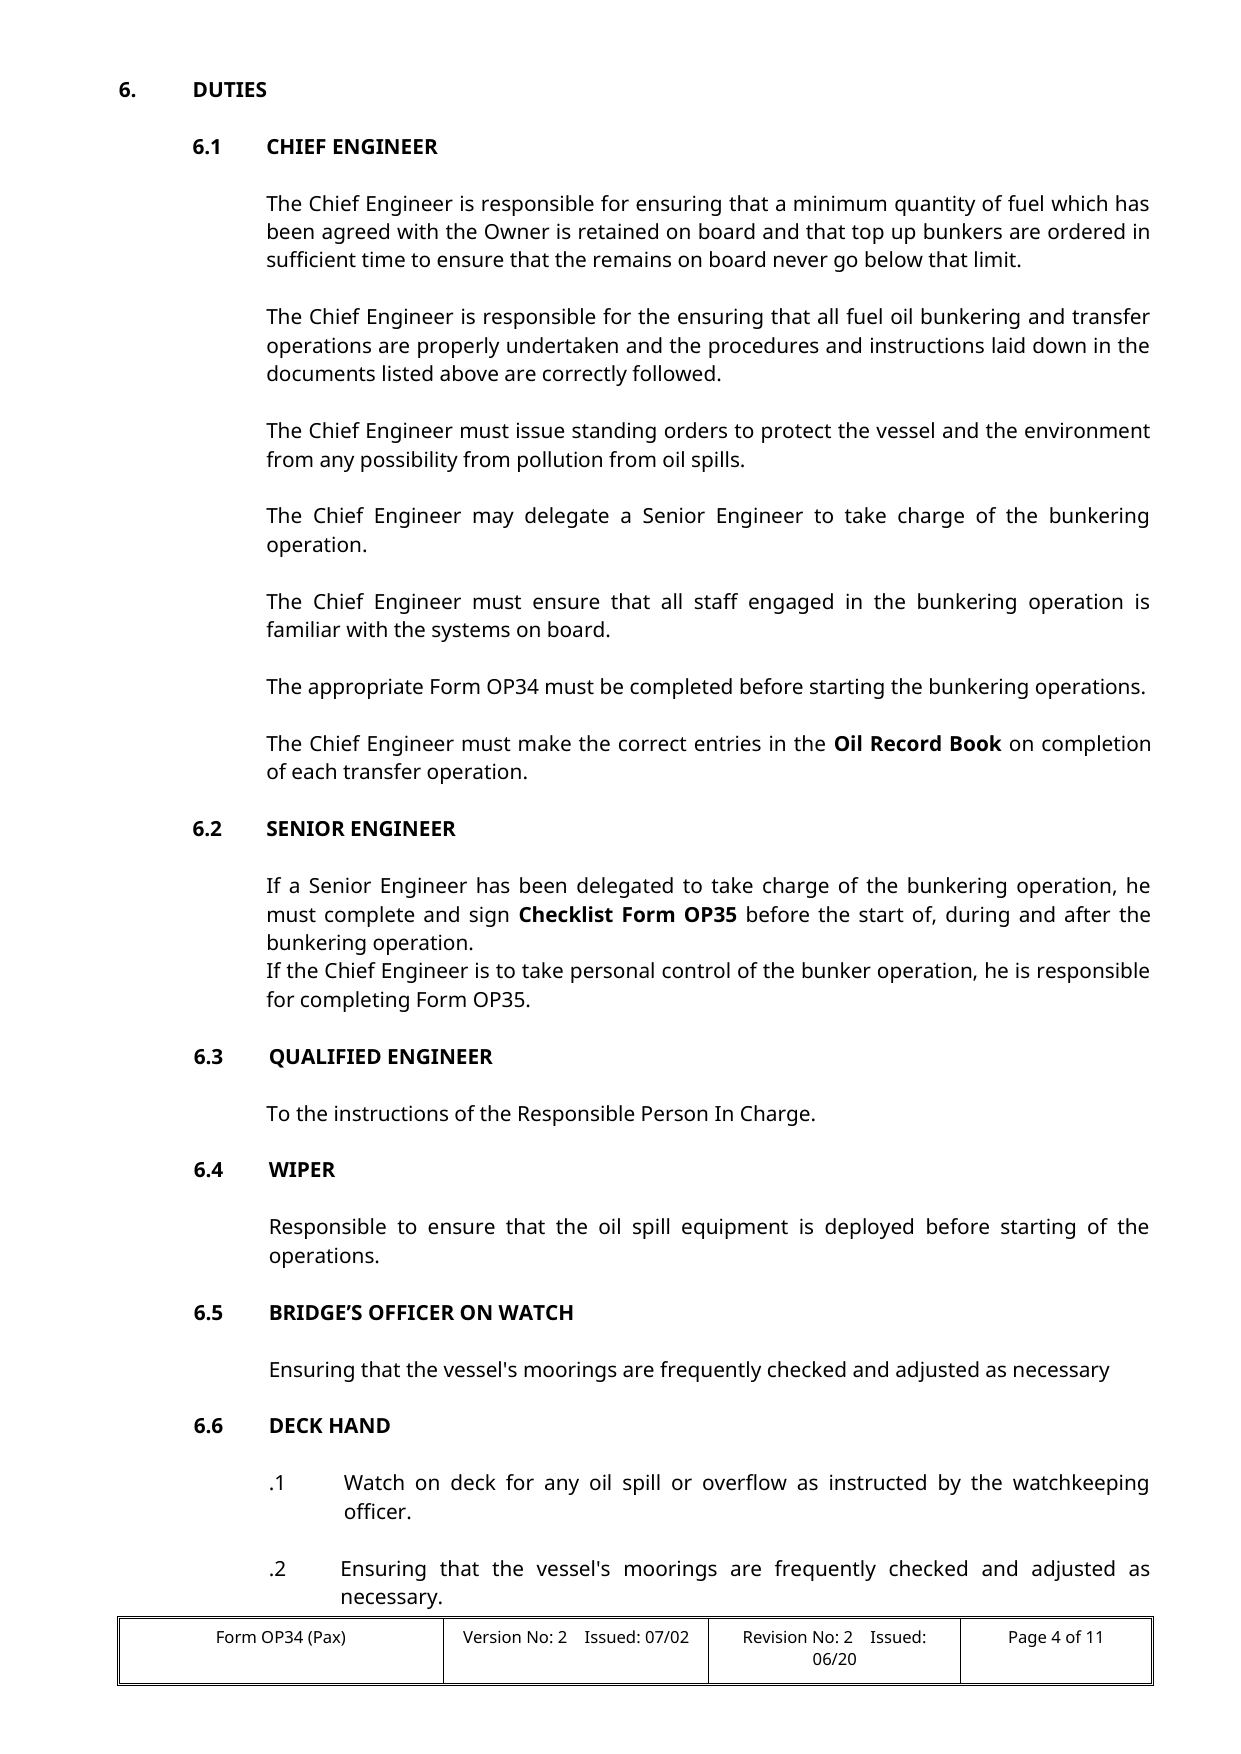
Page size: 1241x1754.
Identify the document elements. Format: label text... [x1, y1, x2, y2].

subtitle SENIOR ENGINEER [192, 814, 1152, 843]
subtitle Responsible to ensure that the oil spill equipment is deployed before starting of the operations. [268, 1212, 1152, 1269]
subtitle DECK HAND [193, 1412, 1152, 1440]
text The Chief Engineer must ensure that all staff engaged in the bunkering operation is familiar with the systems on board. [266, 587, 1152, 644]
text The Chief Engineer is responsible for ensuring that a minimum quantity of fuel which has been agreed with the Owner is retained on board and that top up bunkers are ordered in sufficient time to ensure that the remains on board never go below that limit. [266, 189, 1152, 274]
subtitle Ensuring that the vessel's moorings are frequently checked and adjusted as necessary. [268, 1554, 1152, 1611]
text The Chief Engineer must make the correct entries in the Oil Record Book on completion of each transfer operation. [266, 729, 1152, 786]
text If a Senior Engineer has been delegated to take charge of the bunkering operation, he must complete and sign Checklist Form OP35 before the start of, during and after the bunkering operation. [266, 871, 1152, 957]
text The Chief Engineer may delegate a Senior Engineer to take charge of the bunkering operation. [266, 502, 1152, 558]
subtitle Ensuring that the vessel's moorings are frequently checked and adjusted as necessary [268, 1355, 1152, 1383]
subtitle Watch on deck for any oil spill or overflow as instructed by the watchkeeping officer. [268, 1468, 1152, 1525]
subtitle WIPER [193, 1156, 1152, 1184]
subtitle DUTIES [118, 75, 1152, 103]
text To the instructions of the Responsible Person In Charge. [266, 1099, 1152, 1127]
text If the Chief Engineer is to take personal control of the bunker operation, he is responsible for completing Form OP35. [266, 957, 1152, 1013]
subtitle QUALIFIED ENGINEER [193, 1042, 1152, 1070]
text The appropriate Form OP34 must be completed before starting the bunkering operations. [266, 672, 1152, 701]
subtitle BRIDGE’S OFFICER ON WATCH [193, 1298, 1152, 1326]
subtitle CHIEF ENGINEER [192, 132, 1152, 160]
text The Chief Engineer is responsible for the ensuring that all fuel oil bunkering and transfer operations are properly undertaken and the procedures and instructions laid down in the documents listed above are correctly followed. [266, 302, 1152, 388]
text The Chief Engineer must issue standing orders to protect the vessel and the environment from any possibility from pollution from oil spills. [266, 416, 1152, 473]
